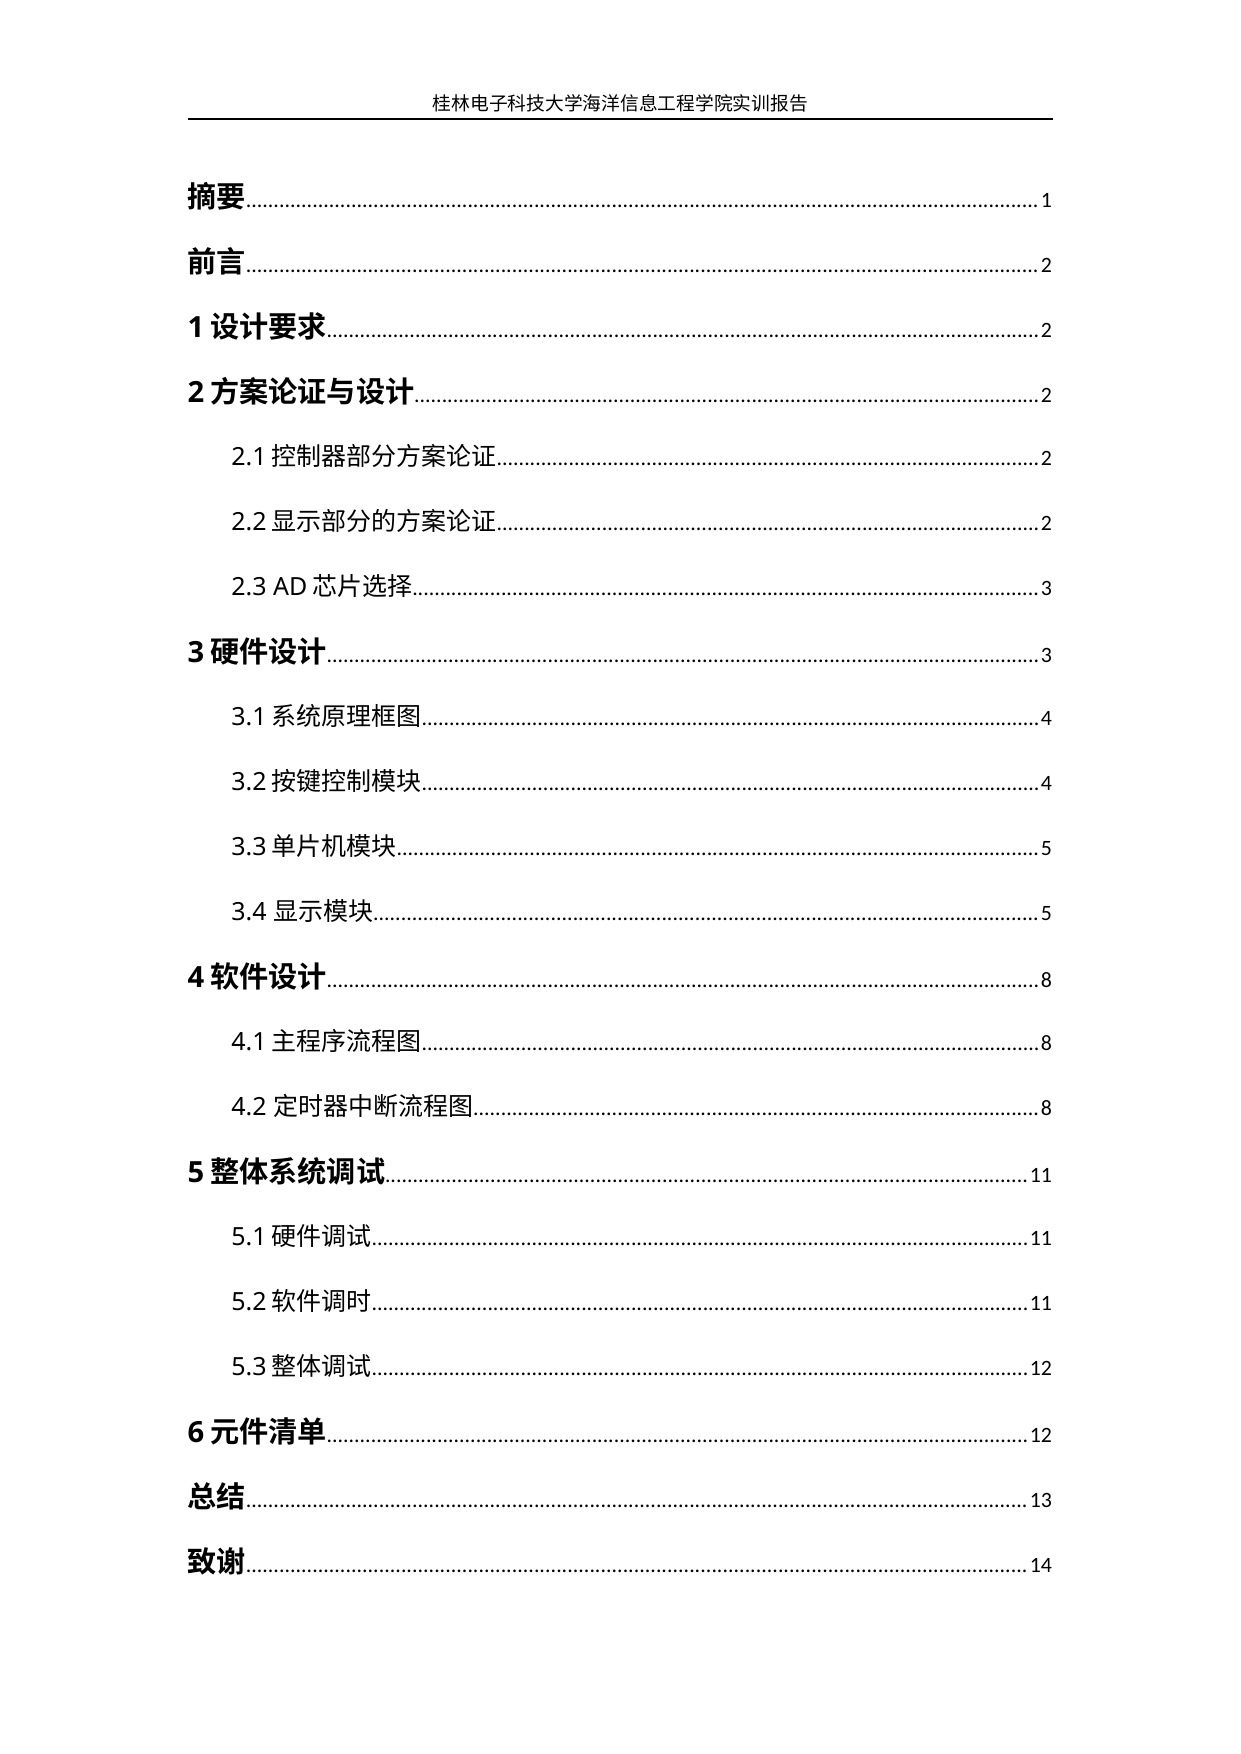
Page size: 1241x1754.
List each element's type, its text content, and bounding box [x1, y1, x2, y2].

text 3硬件设计 3 [187, 617, 1053, 682]
text 前言 2 [187, 227, 1053, 292]
text 3.3单片机模块 5 [231, 812, 1053, 877]
text 致谢 14 [187, 1527, 1053, 1592]
text 总结 13 [187, 1462, 1053, 1527]
text 2.3 AD芯片选择 3 [231, 552, 1053, 617]
text 5.3整体调试 12 [231, 1332, 1053, 1397]
text 6元件清单 12 [187, 1397, 1053, 1462]
text 4软件设计 8 [187, 942, 1053, 1007]
text 3.2按键控制模块 4 [231, 747, 1053, 812]
text 2.2显示部分的方案论证 2 [187, 487, 1053, 552]
text 摘要 1 [187, 162, 1053, 227]
text 5整体系统调试 11 [187, 1137, 1053, 1202]
text 4.1主程序流程图 8 [231, 1007, 1053, 1072]
text 3.4 显示模块 5 [231, 877, 1053, 942]
text 5.1硬件调试 11 [231, 1202, 1053, 1267]
text 2方案论证与设计 2 [187, 357, 1053, 422]
text 5.2软件调时 11 [231, 1267, 1053, 1332]
text 2.1控制器部分方案论证 2 [187, 422, 1053, 487]
text 3.1系统原理框图 4 [231, 682, 1053, 747]
text 1设计要求 2 [187, 292, 1053, 357]
text 4.2 定时器中断流程图 8 [231, 1072, 1053, 1137]
